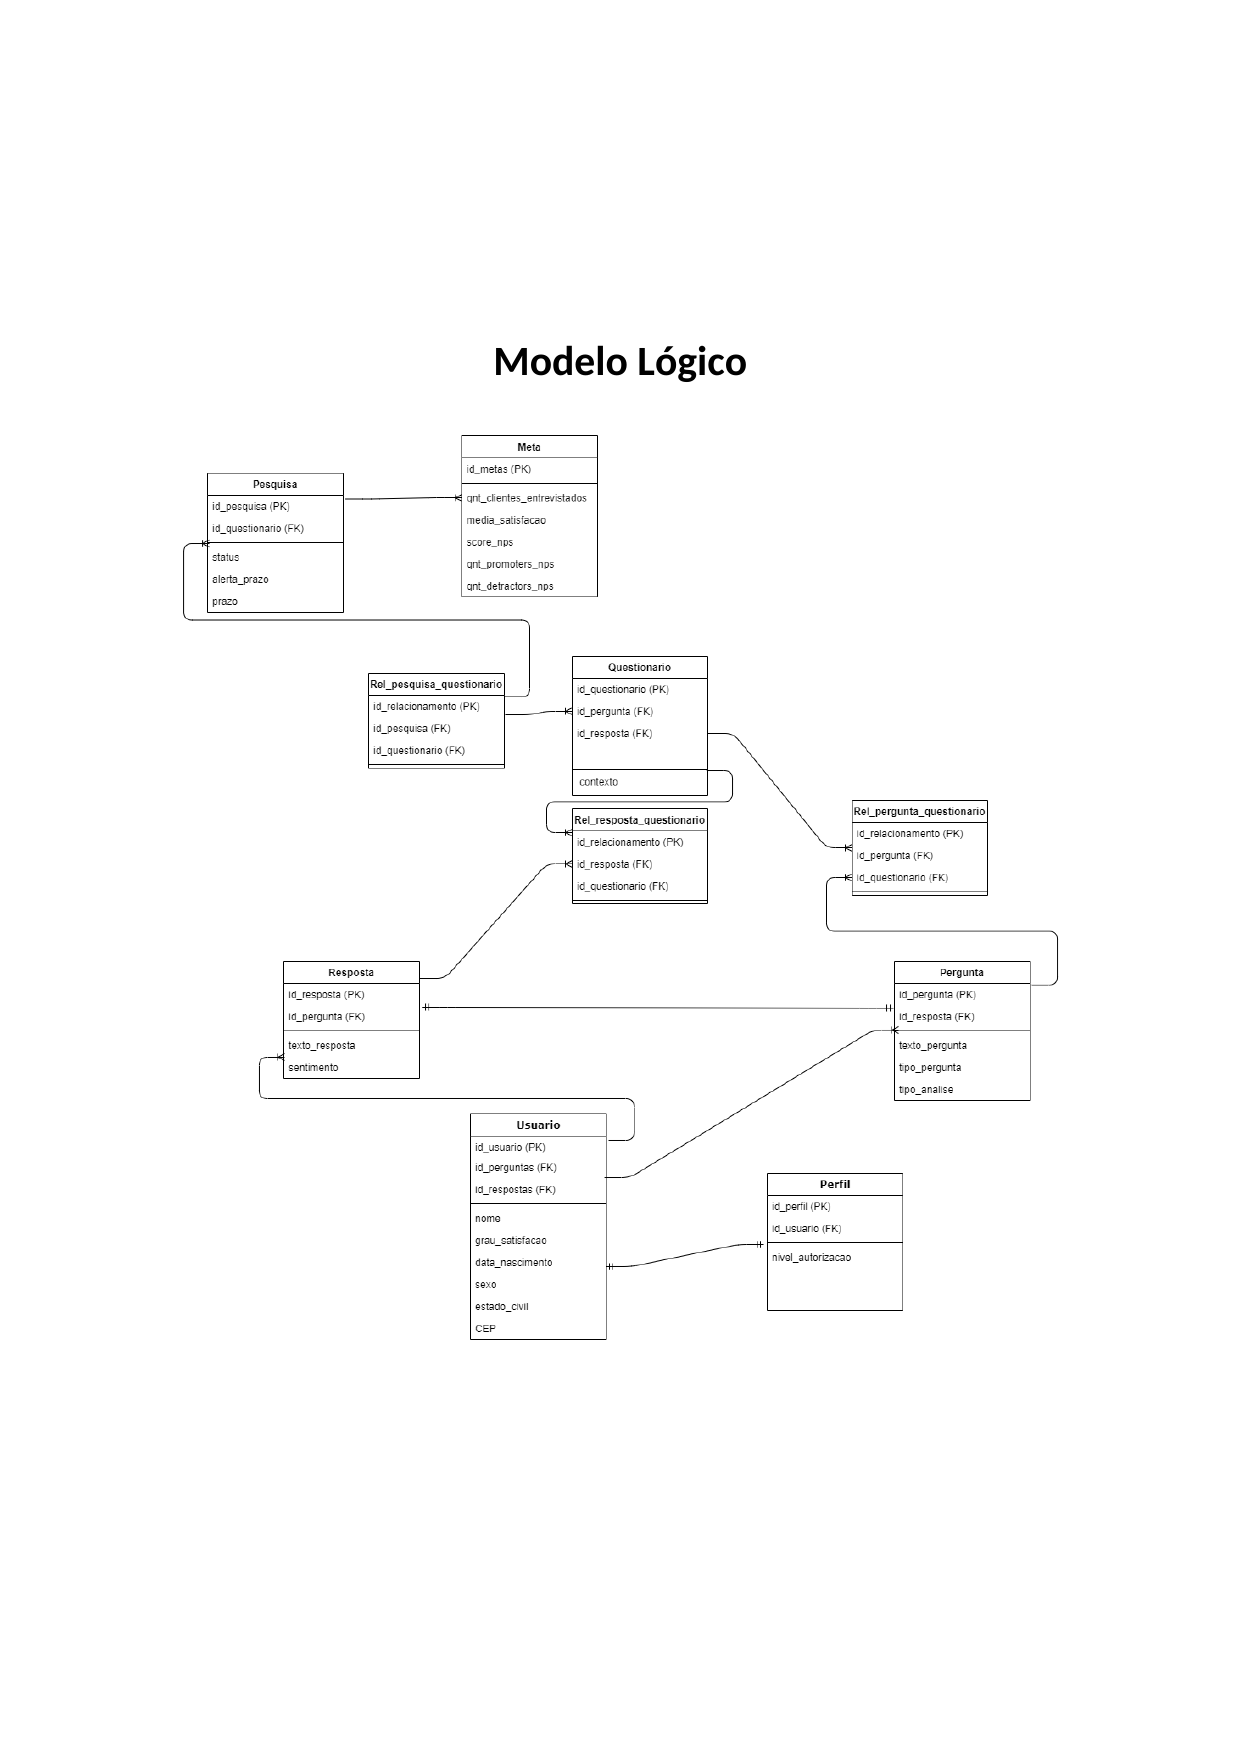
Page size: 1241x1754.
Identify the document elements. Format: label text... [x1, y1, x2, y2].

picture [177, 435, 1064, 1342]
text Modelo Lógico [177, 335, 1063, 386]
